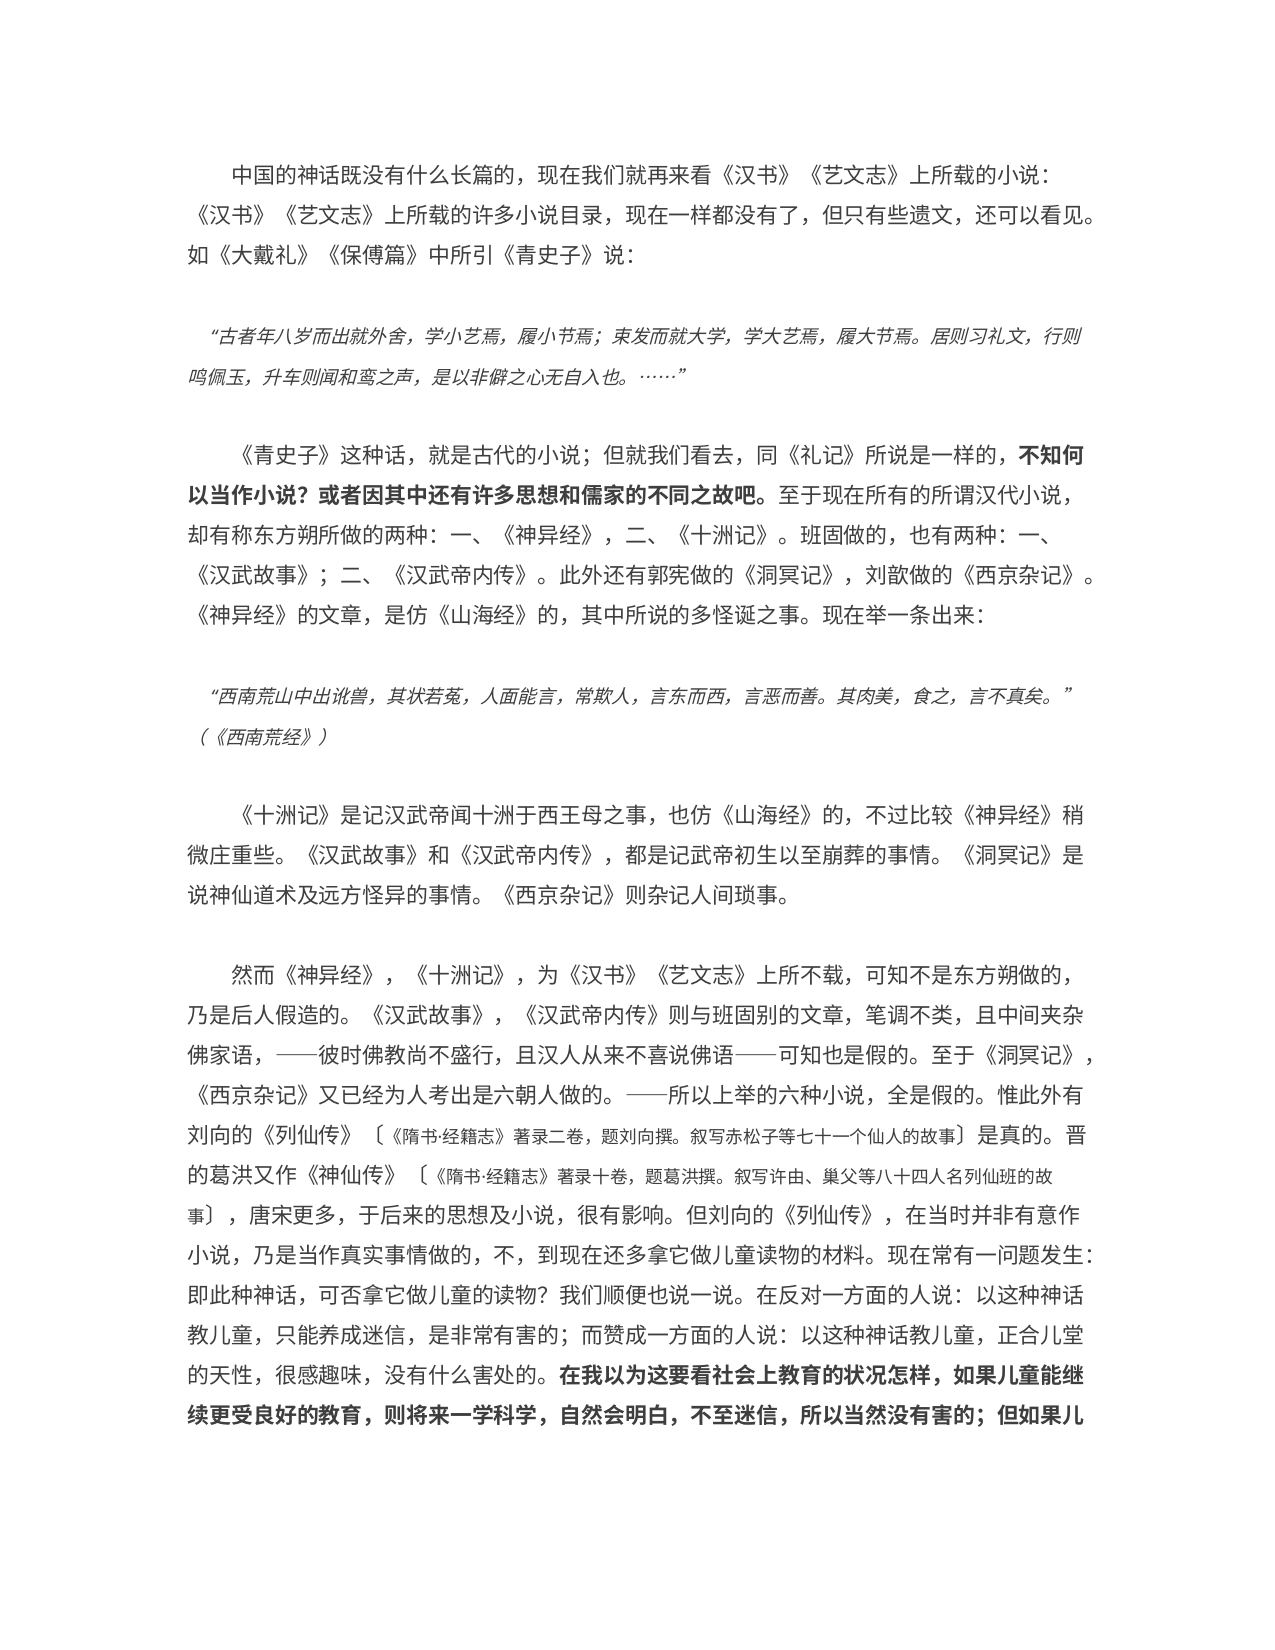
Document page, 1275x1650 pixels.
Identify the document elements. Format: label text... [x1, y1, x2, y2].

text 中国的神话既没有什么长篇的，现在我们就再来看《汉书》《艺文志》上所载的小说：《汉书》《艺文志》上所载的许多小说目录，现在一样都没有了，但只有些遗文，还可以看见。如《大戴礼》《保傅篇》中所引《青史子》说： [187, 150, 1087, 270]
text “西南荒山中出讹兽，其状若菟，人面能言，常欺人，言东而西，言恶而善。其肉美，食之，言不真矣。”（《西南荒经》） [187, 670, 1087, 750]
text “古者年八岁而出就外舍，学小艺焉，履小节焉；束发而就大学，学大艺焉，履大节焉。居则习礼文，行则鸣佩玉，升车则闻和鸾之声，是以非僻之心无自入也。……” [187, 310, 1087, 390]
text 《十洲记》是记汉武帝闻十洲于西王母之事，也仿《山海经》的，不过比较《神异经》稍微庄重些。《汉武故事》和《汉武帝内传》，都是记武帝初生以至崩葬的事情。《洞冥记》是说神仙道术及远方怪异的事情。《西京杂记》则杂记人间琐事。 [187, 790, 1087, 910]
text 《青史子》这种话，就是古代的小说；但就我们看去，同《礼记》所说是一样的，不知何以当作小说？或者因其中还有许多思想和儒家的不同之故吧。至于现在所有的所谓汉代小说，却有称东方朔所做的两种：一、《神异经》，二、《十洲记》。班固做的，也有两种：一、《汉武故事》；二、《汉武帝内传》。此外还有郭宪做的《洞冥记》，刘歆做的《西京杂记》。《神异经》的文章，是仿《山海经》的，其中所说的多怪诞之事。现在举一条出来： [187, 430, 1087, 630]
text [187, 950, 1087, 1430]
